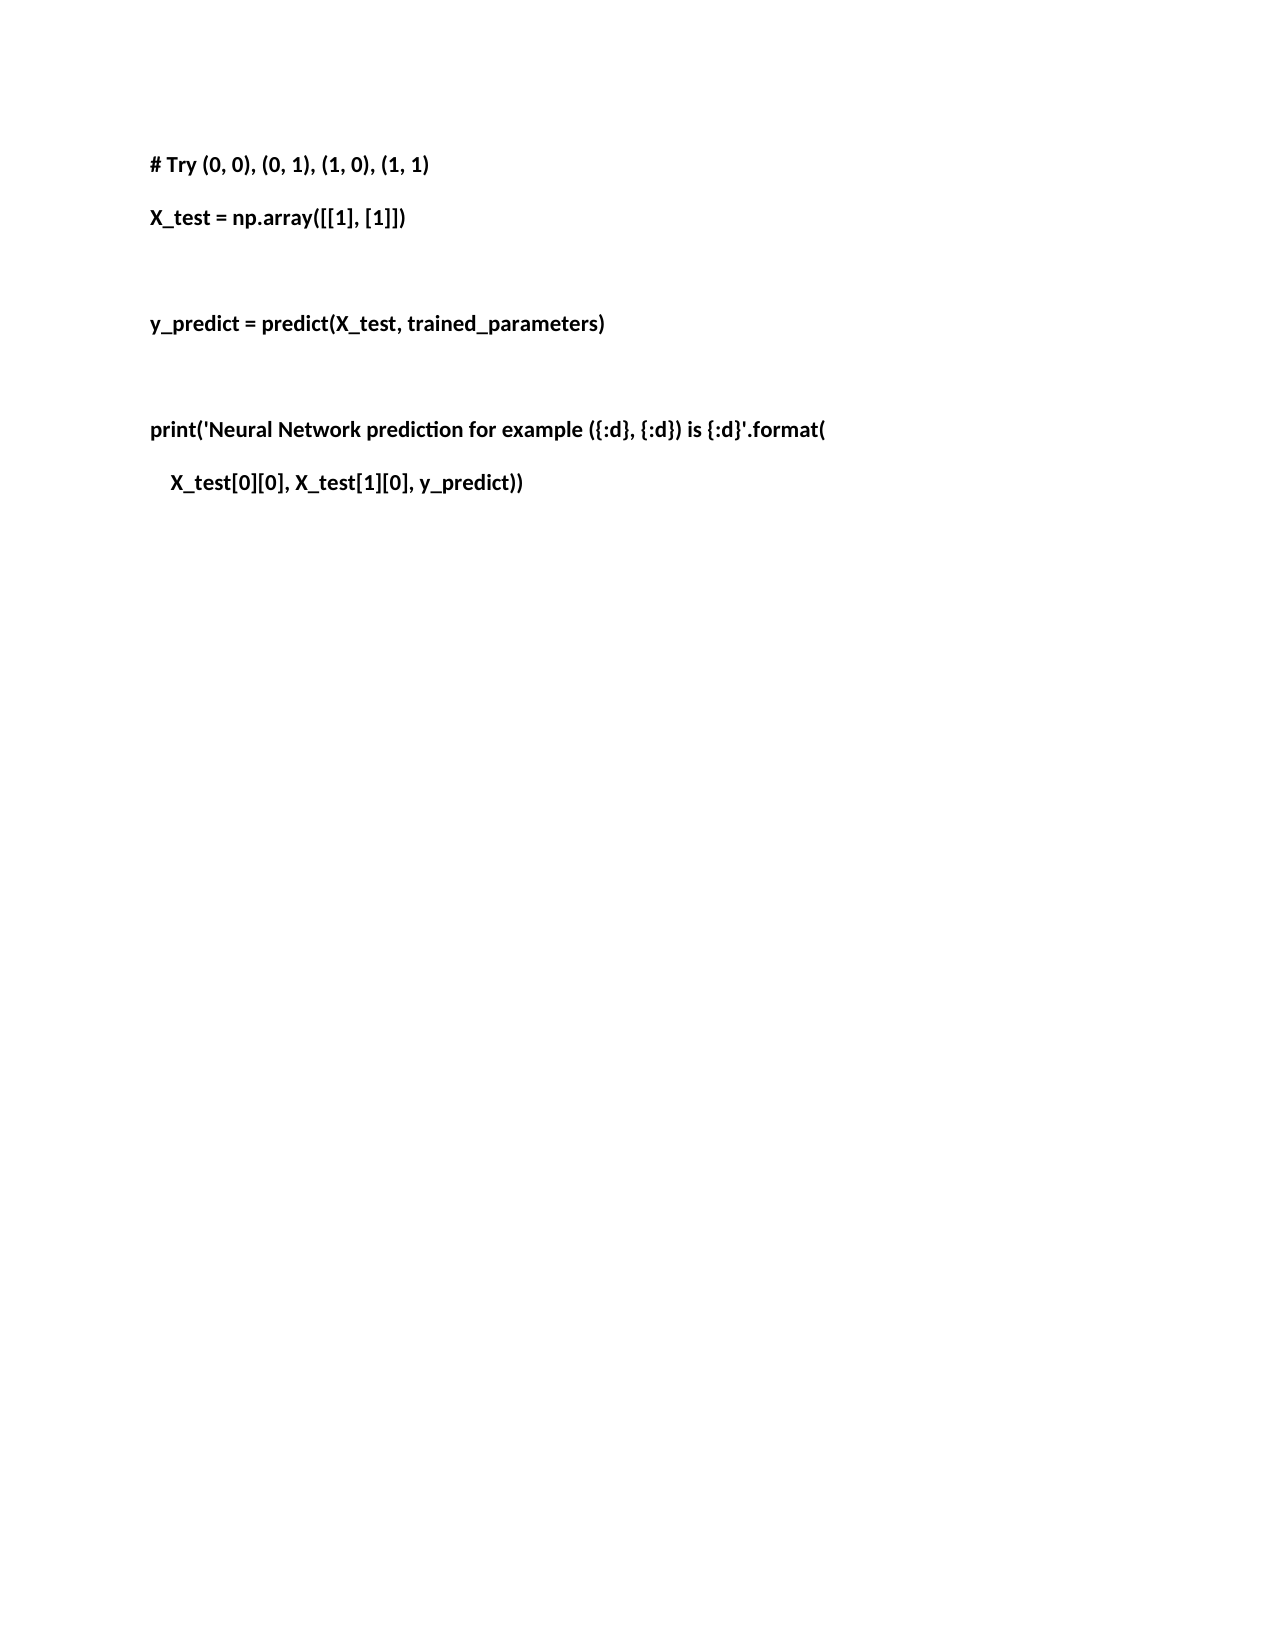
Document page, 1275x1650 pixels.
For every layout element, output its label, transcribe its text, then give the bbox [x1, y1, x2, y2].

text y_predict = predict(X_test, trained_parameters) [150, 309, 1125, 337]
text X_test = np.array([[1], [1]]) [150, 203, 1125, 231]
text X_test[0][0], X_test[1][0], y_predict)) [150, 468, 1125, 496]
text # Try (0, 0), (0, 1), (1, 0), (1, 1) [150, 150, 1125, 178]
text print('Neural Network prediction for example ({:d}, {:d}) is {:d}'.format( [150, 415, 1125, 443]
